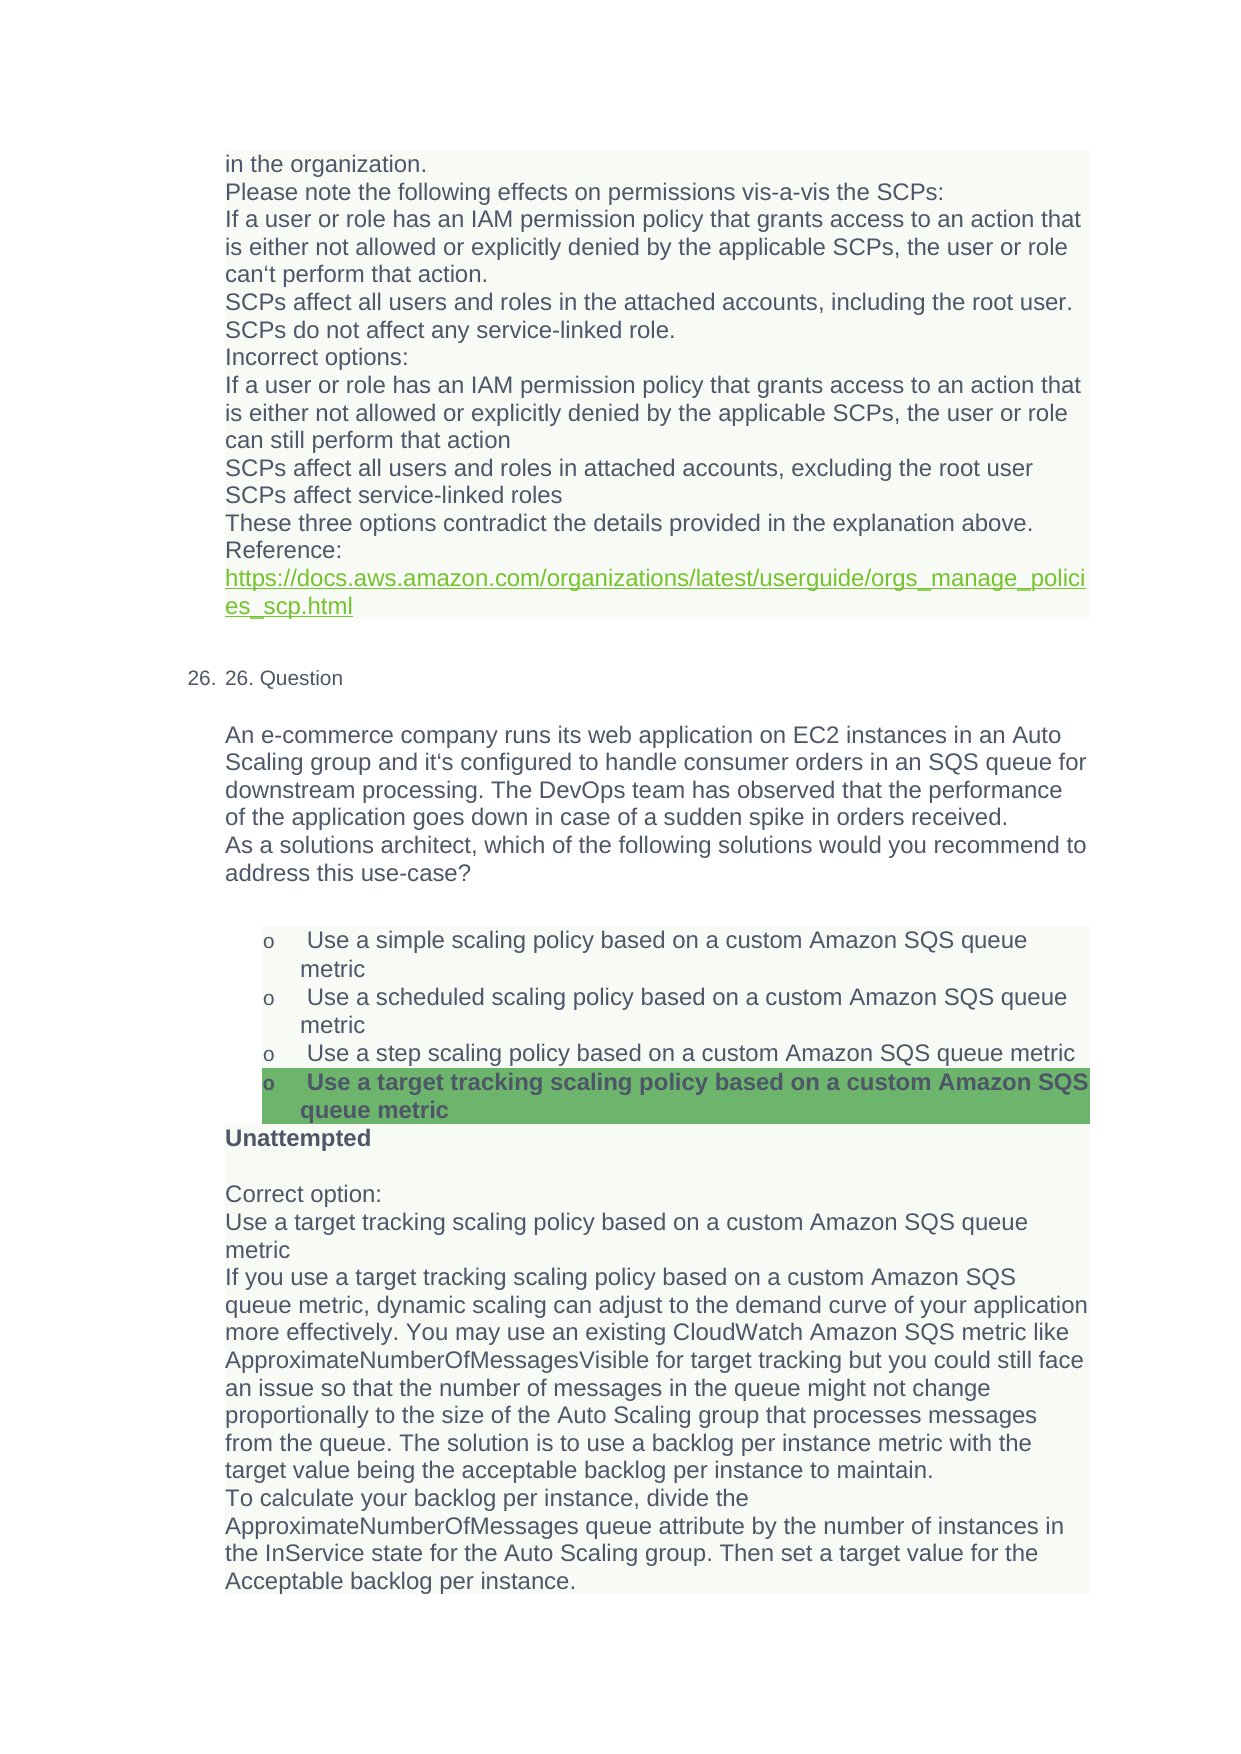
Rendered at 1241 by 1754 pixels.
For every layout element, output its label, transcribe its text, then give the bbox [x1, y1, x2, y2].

list Use a target tracking scaling policy based on a custom Amazon SQS queue metric [262, 1068, 1090, 1124]
list Use a simple scaling policy based on a custom Amazon SQS queue metric [262, 926, 1090, 982]
list Use a step scaling policy based on a custom Amazon SQS queue metric [262, 1039, 1090, 1068]
list Unattempted [225, 1124, 1090, 1180]
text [225, 1180, 1090, 1594]
text An e-commerce company runs its web application on EC2 instances in an Auto Scaling group and it‘s configured to handle consumer orders in an SQS queue for downstream processing. The DevOps team has observed that the performance of the application goes down in case of a sudden spike in orders received. As a solutions architect, which of the following solutions would you recommend to address this use-case? [225, 721, 1090, 886]
subtitle 26. Question [187, 659, 1090, 689]
list Use a scheduled scaling policy based on a custom Amazon SQS queue metric [262, 982, 1090, 1039]
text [225, 150, 1090, 619]
